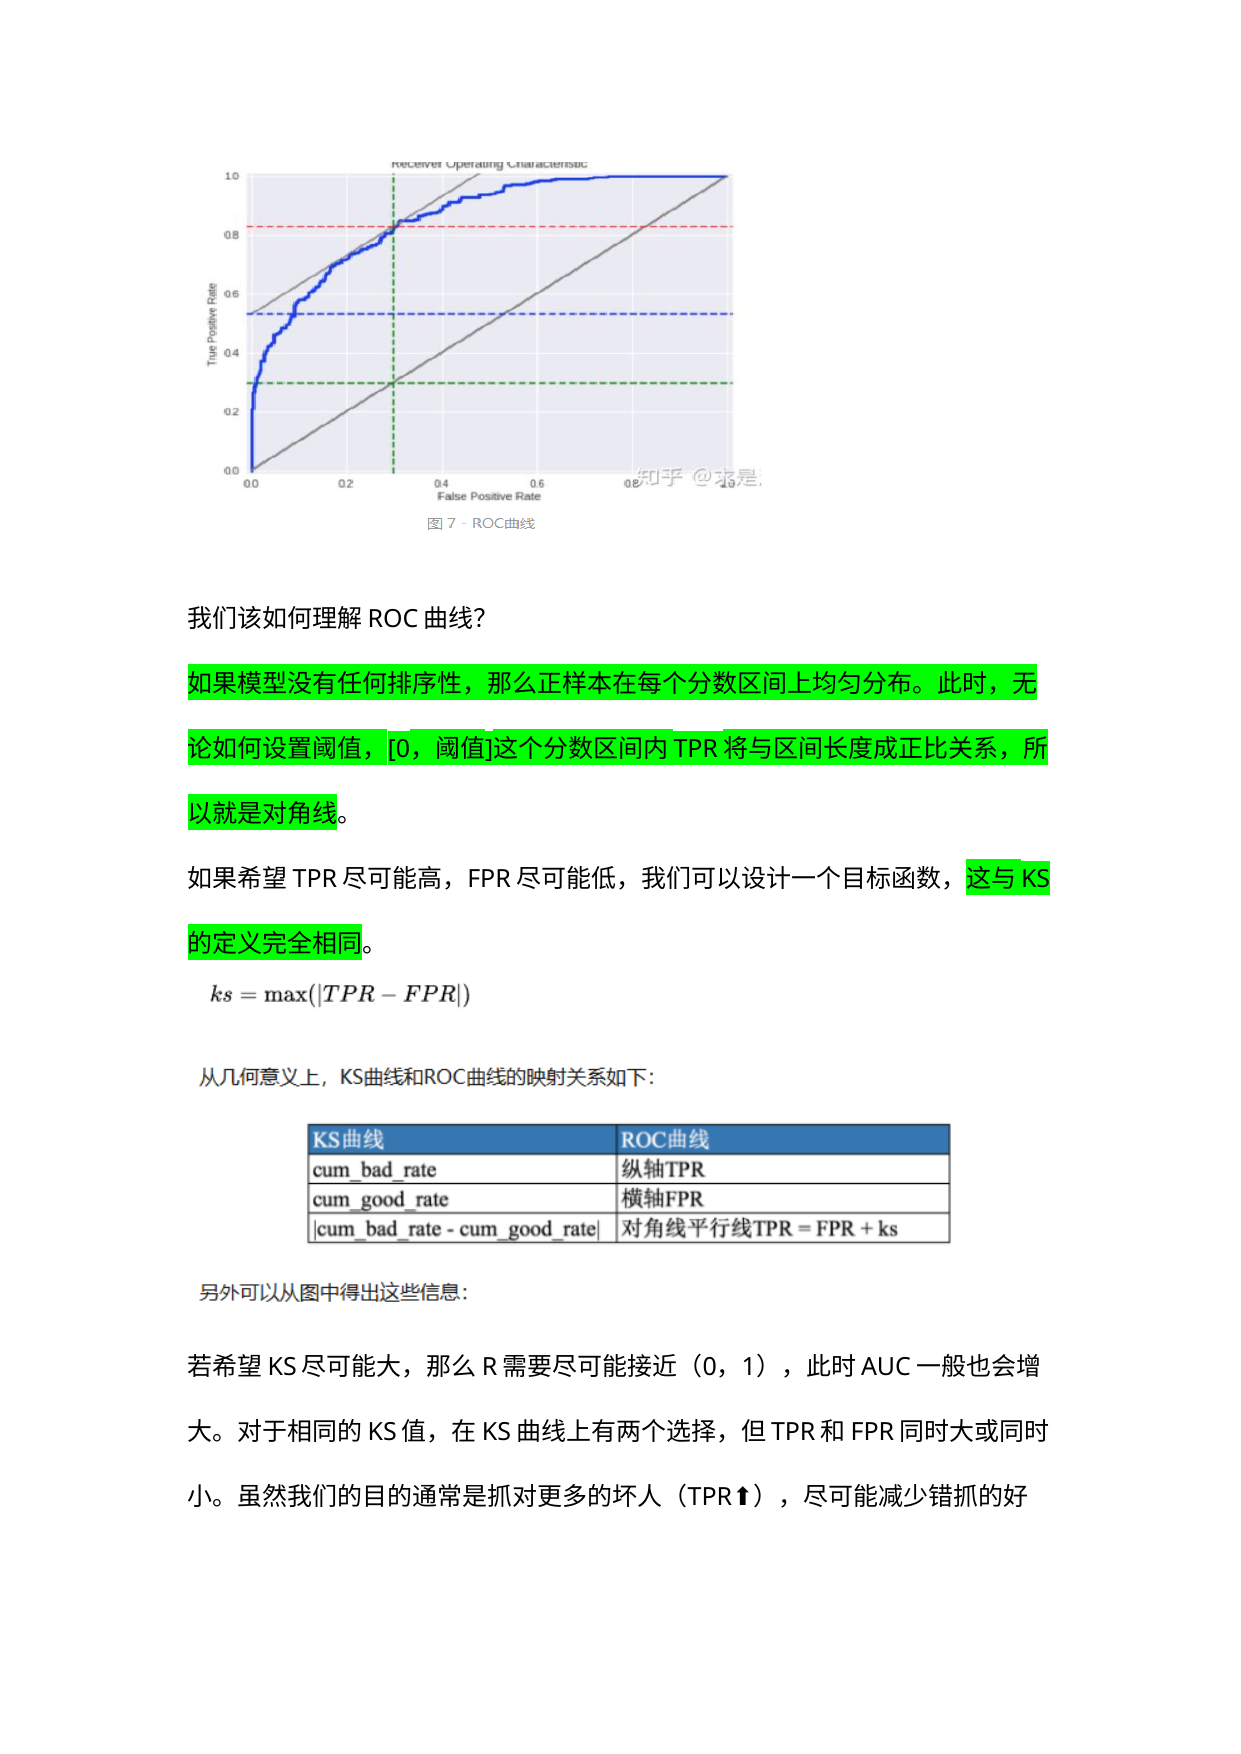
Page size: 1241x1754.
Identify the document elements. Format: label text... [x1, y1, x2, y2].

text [187, 1332, 1053, 1527]
picture [187, 974, 507, 1021]
text 我们该如何理解ROC曲线？ [187, 584, 1053, 649]
text 如果希望TPR尽可能高，FPR尽可能低，我们可以设计一个目标函数，这与KS的定义完全相同。 [187, 844, 1053, 974]
picture [187, 162, 762, 540]
picture [187, 1039, 1005, 1317]
text 如果模型没有任何排序性，那么正样本在每个分数区间上均匀分布。此时，无论如何设置阈值，[0，阈值]这个分数区间内TPR将与区间长度成正比关系，所以就是对角线。 [187, 649, 1053, 844]
